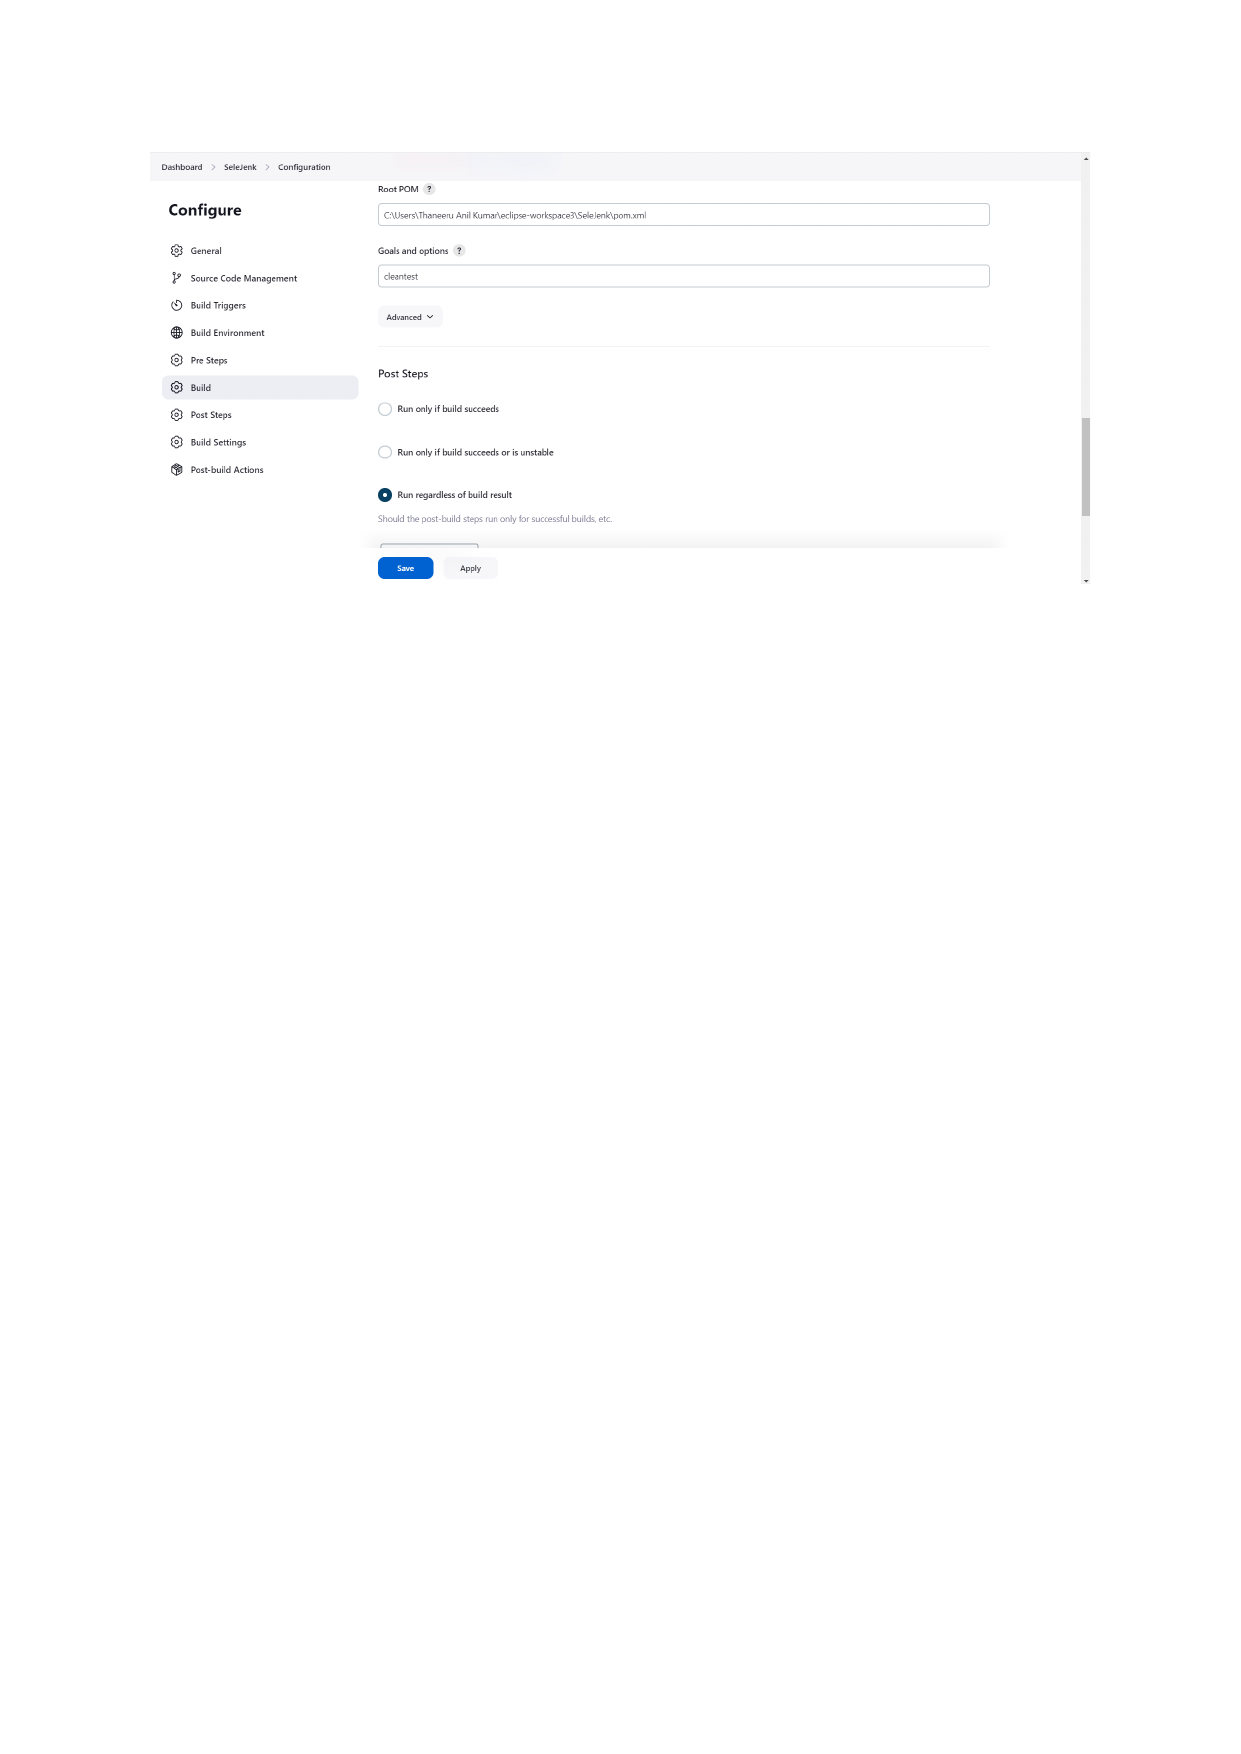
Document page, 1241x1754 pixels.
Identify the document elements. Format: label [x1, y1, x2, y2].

picture [150, 150, 1091, 584]
